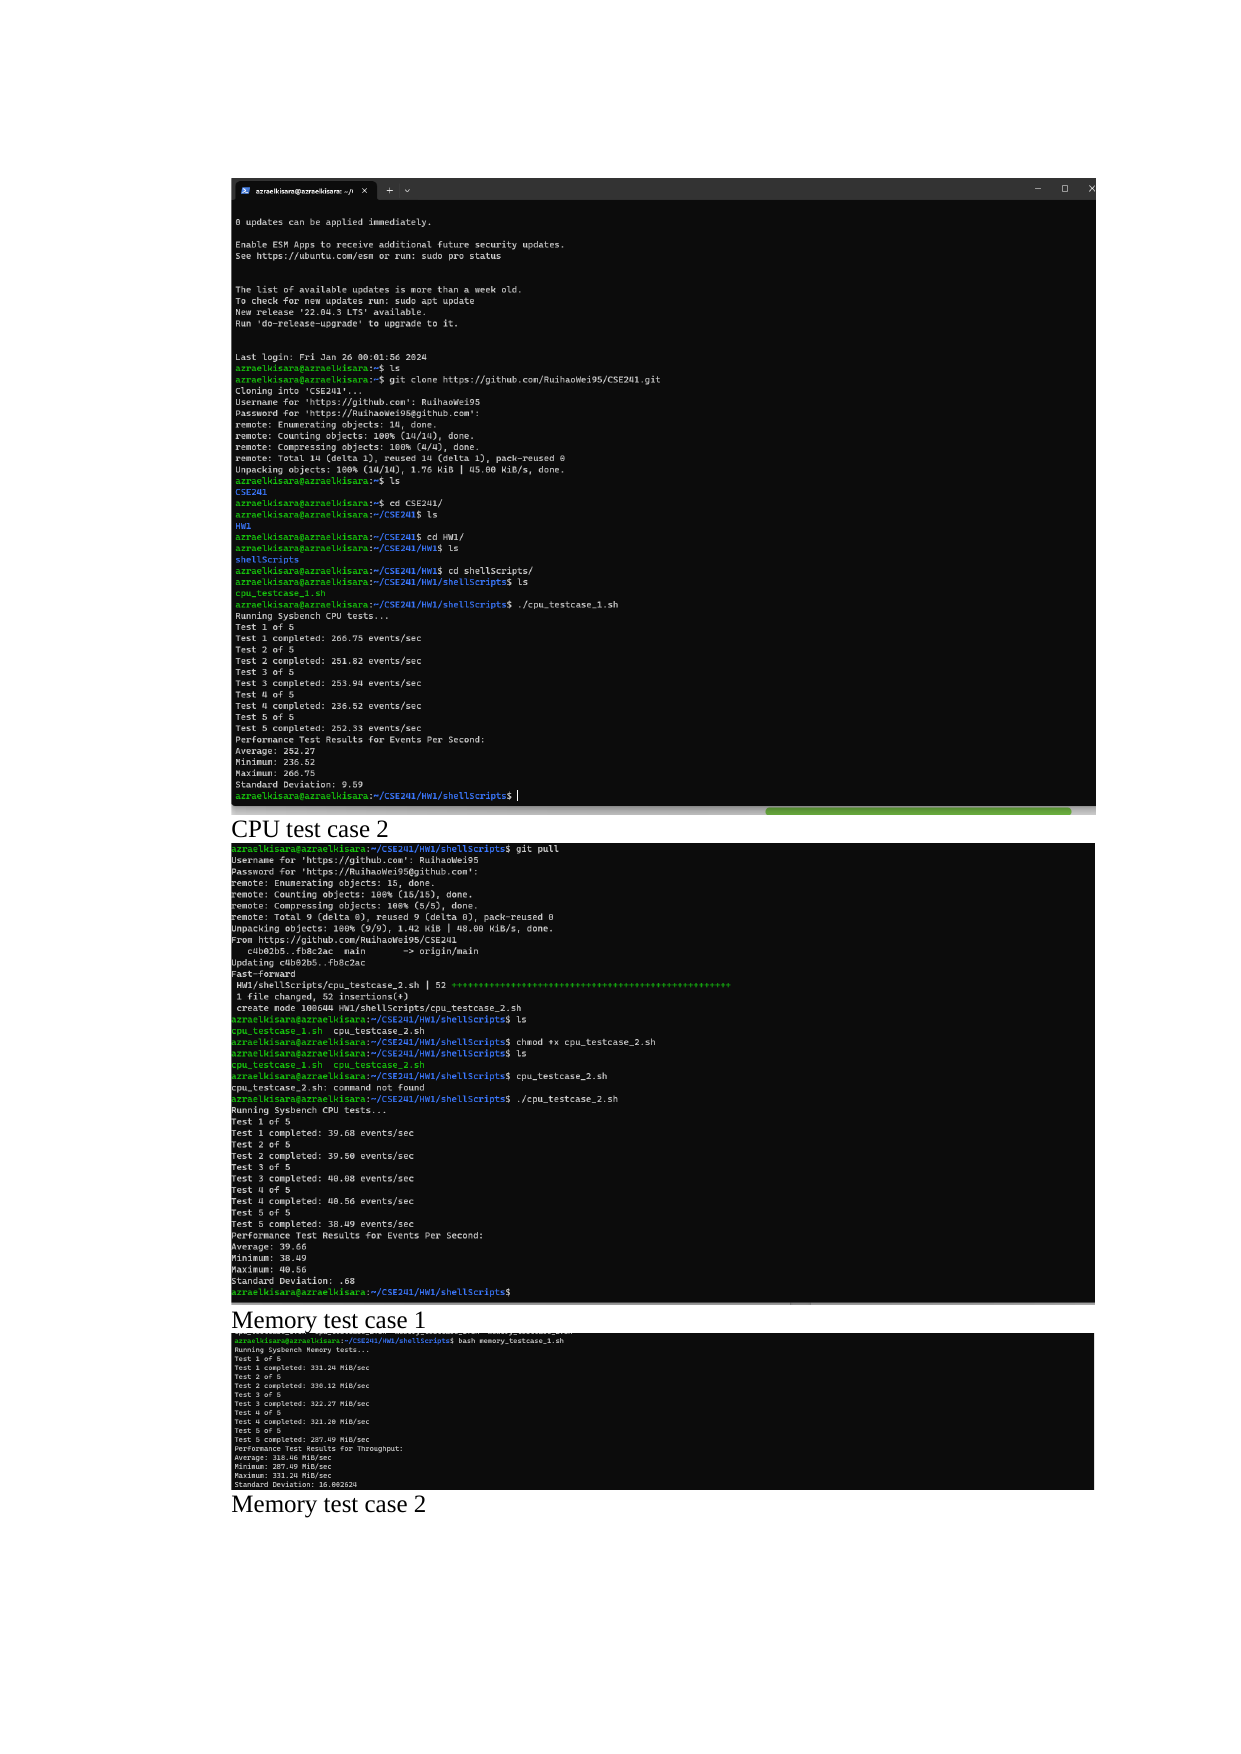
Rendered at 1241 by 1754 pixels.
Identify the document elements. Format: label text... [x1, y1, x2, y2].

list Memory test case 1 [231, 1305, 1053, 1333]
picture [231, 178, 1096, 815]
list CPU test case 2 [231, 815, 1053, 843]
picture [231, 843, 1095, 1305]
list Memory test case 2 [231, 1490, 1053, 1518]
picture [231, 1333, 1095, 1490]
